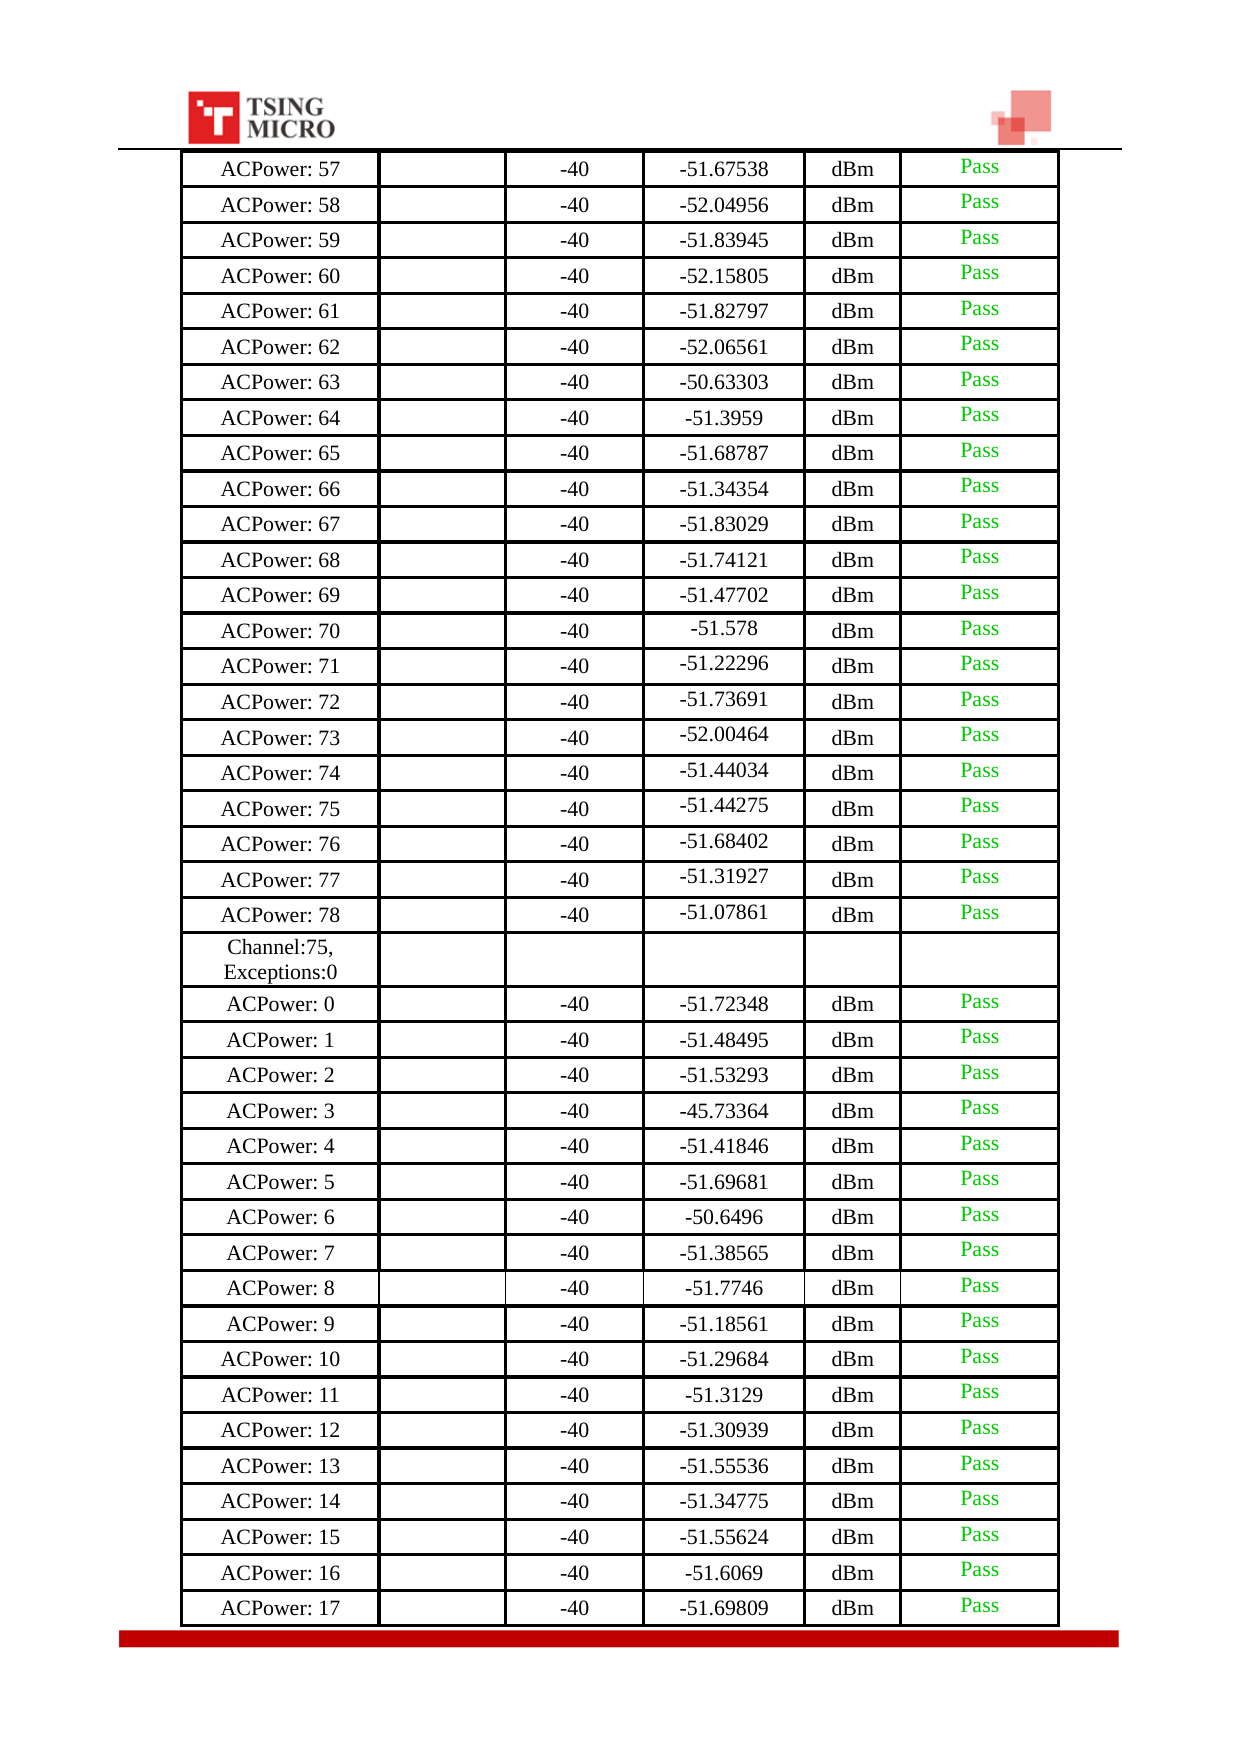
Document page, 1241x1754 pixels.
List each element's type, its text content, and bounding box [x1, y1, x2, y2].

table_cell Pass [902, 366, 1057, 398]
table_cell -40 [507, 153, 642, 185]
table_cell -51.34775 [645, 1485, 803, 1517]
table_cell dBm [806, 988, 899, 1020]
table_cell -40 [507, 1556, 642, 1588]
table_cell ACPower: 57 [183, 153, 377, 185]
table_cell dBm [806, 544, 899, 576]
table_cell Pass [902, 757, 1057, 789]
table_cell -51.3129 [645, 1379, 803, 1411]
table_cell -40 [507, 188, 642, 221]
table_cell [381, 259, 504, 292]
table_cell -51.47702 [645, 579, 803, 611]
table_cell ACPower: 17 [183, 1592, 377, 1624]
table_cell Pass [902, 1059, 1057, 1091]
table_cell dBm [806, 1201, 899, 1233]
table_cell Pass [902, 508, 1057, 540]
table_cell -50.63303 [645, 366, 803, 398]
table_cell dBm [806, 1308, 899, 1340]
table_cell dBm [806, 1485, 899, 1517]
table_cell ACPower: 11 [183, 1379, 377, 1411]
table_cell [381, 650, 504, 682]
table_cell [381, 1343, 504, 1375]
table_cell -40 [507, 1414, 642, 1446]
table_cell [381, 1308, 504, 1340]
table_cell [381, 295, 504, 327]
table_cell -40 [507, 295, 642, 327]
table_cell dBm [806, 1521, 899, 1553]
table_cell dBm [806, 224, 899, 256]
table_cell Pass [902, 988, 1057, 1020]
table_cell dBm [806, 686, 899, 718]
table_cell -40 [507, 1343, 642, 1375]
table_cell Pass [902, 828, 1057, 860]
table_cell ACPower: 8 [183, 1272, 378, 1304]
table_cell [381, 401, 504, 434]
table_cell Pass [902, 473, 1057, 505]
picture [187, 88, 1053, 146]
table_cell -51.38565 [645, 1236, 803, 1269]
table_cell -45.73364 [645, 1094, 803, 1127]
table_cell -40 [507, 330, 642, 363]
table_cell [381, 1165, 504, 1198]
table_cell -51.578 [645, 615, 803, 647]
table_cell Pass [902, 188, 1057, 221]
table_cell -51.48495 [645, 1023, 803, 1056]
table_cell -51.53293 [645, 1059, 803, 1091]
table_cell -40 [507, 508, 642, 540]
table_cell ACPower: 63 [183, 366, 377, 398]
table_cell -51.82797 [645, 295, 803, 327]
table_cell -40 [507, 757, 642, 789]
table_cell Pass [902, 1165, 1057, 1198]
table_cell dBm [806, 579, 899, 611]
table_cell [381, 1485, 504, 1517]
table_cell [381, 473, 504, 505]
table_cell ACPower: 4 [183, 1130, 377, 1162]
table_cell ACPower: 2 [183, 1059, 377, 1091]
table_cell dBm [806, 863, 899, 896]
table_cell -40 [507, 1521, 642, 1553]
table_cell dBm [806, 1379, 899, 1411]
table_cell -51.22296 [645, 650, 803, 682]
table_cell -51.07861 [645, 899, 803, 931]
table_cell -51.69681 [645, 1165, 803, 1198]
table_cell dBm [806, 1343, 899, 1375]
table_cell -40 [507, 615, 642, 647]
table_cell -40 [507, 1308, 642, 1340]
table_cell dBm [806, 366, 899, 398]
table_cell dBm [806, 1450, 899, 1482]
table_cell ACPower: 73 [183, 721, 377, 753]
table_cell [381, 1379, 504, 1411]
table_cell Pass [902, 401, 1057, 434]
table_cell -40 [507, 988, 642, 1020]
table_cell Pass [902, 686, 1057, 718]
table_cell [381, 757, 504, 789]
table_cell [381, 1094, 504, 1127]
table_cell -40 [507, 401, 642, 434]
table_cell [381, 544, 504, 576]
table_cell ACPower: 71 [183, 650, 377, 682]
table_cell -40 [507, 1059, 642, 1091]
table_cell -51.6069 [645, 1556, 803, 1588]
table_cell Pass [902, 899, 1057, 931]
table_cell [381, 1236, 504, 1269]
table_cell Pass [901, 1272, 1057, 1304]
table_cell -51.3959 [645, 401, 803, 434]
table_cell Pass [902, 721, 1057, 753]
table_cell Pass [902, 1414, 1057, 1446]
table_cell dBm [806, 1236, 899, 1269]
table_cell ACPower: 6 [183, 1201, 377, 1233]
table_cell -51.83945 [645, 224, 803, 256]
table_cell Pass [902, 259, 1057, 292]
table_cell -51.44034 [645, 757, 803, 789]
table_cell dBm [806, 473, 899, 505]
table_cell dBm [806, 721, 899, 753]
table_cell -40 [507, 1201, 642, 1233]
table_cell Pass [902, 1379, 1057, 1411]
table_cell [380, 1272, 505, 1304]
table_cell [381, 330, 504, 363]
table_cell ACPower: 78 [183, 899, 377, 931]
table_cell -51.68402 [645, 828, 803, 860]
table_cell dBm [806, 828, 899, 860]
table_cell [381, 224, 504, 256]
table_cell [381, 1201, 504, 1233]
table_cell Pass [902, 1023, 1057, 1056]
table_cell dBm [806, 153, 899, 185]
table_cell -51.72348 [645, 988, 803, 1020]
table_cell [381, 1059, 504, 1091]
table_cell -40 [507, 437, 642, 469]
table_cell dBm [806, 757, 899, 789]
table_cell ACPower: 64 [183, 401, 377, 434]
table_cell ACPower: 1 [183, 1023, 377, 1056]
table_cell -51.18561 [645, 1308, 803, 1340]
table_cell Pass [902, 1521, 1057, 1553]
table_cell ACPower: 67 [183, 508, 377, 540]
table_cell Pass [902, 1094, 1057, 1127]
table_cell -51.41846 [645, 1130, 803, 1162]
table_cell -40 [507, 259, 642, 292]
table_cell [381, 1130, 504, 1162]
table_cell -40 [507, 544, 642, 576]
table_cell -40 [507, 1023, 642, 1056]
table_cell -40 [507, 579, 642, 611]
table_cell [381, 863, 504, 896]
table_cell ACPower: 61 [183, 295, 377, 327]
table_cell ACPower: 62 [183, 330, 377, 363]
table_cell [381, 721, 504, 753]
table_cell dBm [806, 1165, 899, 1198]
table_cell dBm [806, 899, 899, 931]
table_cell [381, 188, 504, 221]
table_cell ACPower: 65 [183, 437, 377, 469]
table_cell -51.68787 [645, 437, 803, 469]
table_cell Pass [902, 1485, 1057, 1517]
table_cell Pass [902, 1130, 1057, 1162]
table_cell Pass [902, 1201, 1057, 1233]
table_cell -40 [507, 224, 642, 256]
table_cell -40 [507, 650, 642, 682]
table_cell -50.6496 [645, 1201, 803, 1233]
table_cell dBm [806, 437, 899, 469]
table_cell Pass [902, 579, 1057, 611]
table_cell -51.29684 [645, 1343, 803, 1375]
table_cell [381, 508, 504, 540]
table_cell Pass [902, 792, 1057, 824]
table_cell -51.74121 [645, 544, 803, 576]
table_cell ACPower: 70 [183, 615, 377, 647]
table_cell [381, 1023, 504, 1056]
table_cell Pass [902, 615, 1057, 647]
table_cell -51.31927 [645, 863, 803, 896]
table_cell [381, 153, 504, 185]
table_cell [381, 579, 504, 611]
table_cell Pass [902, 224, 1057, 256]
table_cell ACPower: 7 [183, 1236, 377, 1269]
table_cell [381, 1592, 504, 1624]
table_cell -51.83029 [645, 508, 803, 540]
table_cell -52.00464 [645, 721, 803, 753]
table_cell Channel:75, Exceptions:0 [183, 934, 377, 984]
table_cell [381, 1450, 504, 1482]
table_cell Pass [902, 330, 1057, 363]
table_cell ACPower: 0 [183, 988, 377, 1020]
table_cell ACPower: 69 [183, 579, 377, 611]
table_cell -40 [507, 1379, 642, 1411]
table_cell [381, 988, 504, 1020]
table_cell [381, 792, 504, 824]
table_cell Pass [902, 1592, 1057, 1624]
table_cell -51.55624 [645, 1521, 803, 1553]
table_cell dBm [806, 1414, 899, 1446]
table_cell dBm [806, 1023, 899, 1056]
table_cell dBm [806, 650, 899, 682]
table_cell ACPower: 9 [183, 1308, 377, 1340]
table_cell -52.15805 [645, 259, 803, 292]
table_cell dBm [806, 1059, 899, 1091]
table_cell -40 [507, 792, 642, 824]
table_cell -52.06561 [645, 330, 803, 363]
table_cell dBm [806, 508, 899, 540]
table_cell ACPower: 60 [183, 259, 377, 292]
table_cell ACPower: 14 [183, 1485, 377, 1517]
table_cell -51.44275 [645, 792, 803, 824]
table_cell -51.69809 [645, 1592, 803, 1624]
table_cell -40 [507, 1130, 642, 1162]
table_cell -40 [507, 1236, 642, 1269]
table_cell ACPower: 76 [183, 828, 377, 860]
table_cell Pass [902, 650, 1057, 682]
table_cell -40 [507, 899, 642, 931]
table_cell -51.67538 [645, 153, 803, 185]
table_cell dBm [806, 188, 899, 221]
table_cell dBm [806, 1592, 899, 1624]
table_cell Pass [902, 437, 1057, 469]
table_cell ACPower: 74 [183, 757, 377, 789]
table_cell -40 [507, 1485, 642, 1517]
table_cell [381, 934, 504, 984]
table_cell dBm [806, 295, 899, 327]
table_cell ACPower: 75 [183, 792, 377, 824]
table_cell -40 [507, 1592, 642, 1624]
table_cell -40 [507, 686, 642, 718]
table_cell -51.73691 [645, 686, 803, 718]
table_cell dBm [806, 792, 899, 824]
table_cell [381, 615, 504, 647]
table_cell [381, 899, 504, 931]
table_cell dBm [805, 1272, 900, 1304]
table_cell -40 [507, 1094, 642, 1127]
table_cell Pass [902, 1450, 1057, 1482]
table_cell ACPower: 10 [183, 1343, 377, 1375]
table_cell dBm [806, 615, 899, 647]
table_cell -40 [507, 828, 642, 860]
picture [118, 1629, 1121, 1651]
table_cell ACPower: 5 [183, 1165, 377, 1198]
table_cell [381, 366, 504, 398]
table_cell ACPower: 77 [183, 863, 377, 896]
table_cell Pass [902, 295, 1057, 327]
table_cell ACPower: 58 [183, 188, 377, 221]
table_cell [806, 934, 899, 984]
table_cell [381, 1521, 504, 1553]
table_cell [381, 437, 504, 469]
table_cell ACPower: 13 [183, 1450, 377, 1482]
table_cell [507, 934, 642, 984]
table_cell -51.55536 [645, 1450, 803, 1482]
table_cell -40 [507, 1165, 642, 1198]
table_cell ACPower: 59 [183, 224, 377, 256]
table_cell dBm [806, 1130, 899, 1162]
table_cell [381, 686, 504, 718]
table_cell ACPower: 66 [183, 473, 377, 505]
table_cell [381, 1556, 504, 1588]
table_cell -40 [507, 863, 642, 896]
table_cell ACPower: 72 [183, 686, 377, 718]
table_cell -40 [507, 473, 642, 505]
table_cell dBm [806, 1556, 899, 1588]
table_cell [381, 1414, 504, 1446]
table_cell -40 [506, 1272, 643, 1304]
table_cell Pass [902, 1236, 1057, 1269]
table_cell dBm [806, 401, 899, 434]
table_cell ACPower: 12 [183, 1414, 377, 1446]
table_cell [381, 828, 504, 860]
table_cell Pass [902, 863, 1057, 896]
table_cell ACPower: 16 [183, 1556, 377, 1588]
table_cell Pass [902, 1556, 1057, 1588]
table_cell [645, 934, 803, 984]
table_cell Pass [902, 1308, 1057, 1340]
table_cell ACPower: 15 [183, 1521, 377, 1553]
table_cell dBm [806, 1094, 899, 1127]
table_cell -52.04956 [645, 188, 803, 221]
table_cell -51.30939 [645, 1414, 803, 1446]
table_cell -40 [507, 721, 642, 753]
table_cell dBm [806, 330, 899, 363]
table_cell Pass [902, 544, 1057, 576]
table_cell [902, 934, 1057, 984]
table_cell -40 [507, 1450, 642, 1482]
table_cell dBm [806, 259, 899, 292]
table_cell -51.34354 [645, 473, 803, 505]
table_cell Pass [902, 1343, 1057, 1375]
table_cell ACPower: 3 [183, 1094, 377, 1127]
table_cell Pass [902, 153, 1057, 185]
table_cell ACPower: 68 [183, 544, 377, 576]
table_cell -40 [507, 366, 642, 398]
table_cell -51.7746 [644, 1272, 804, 1304]
